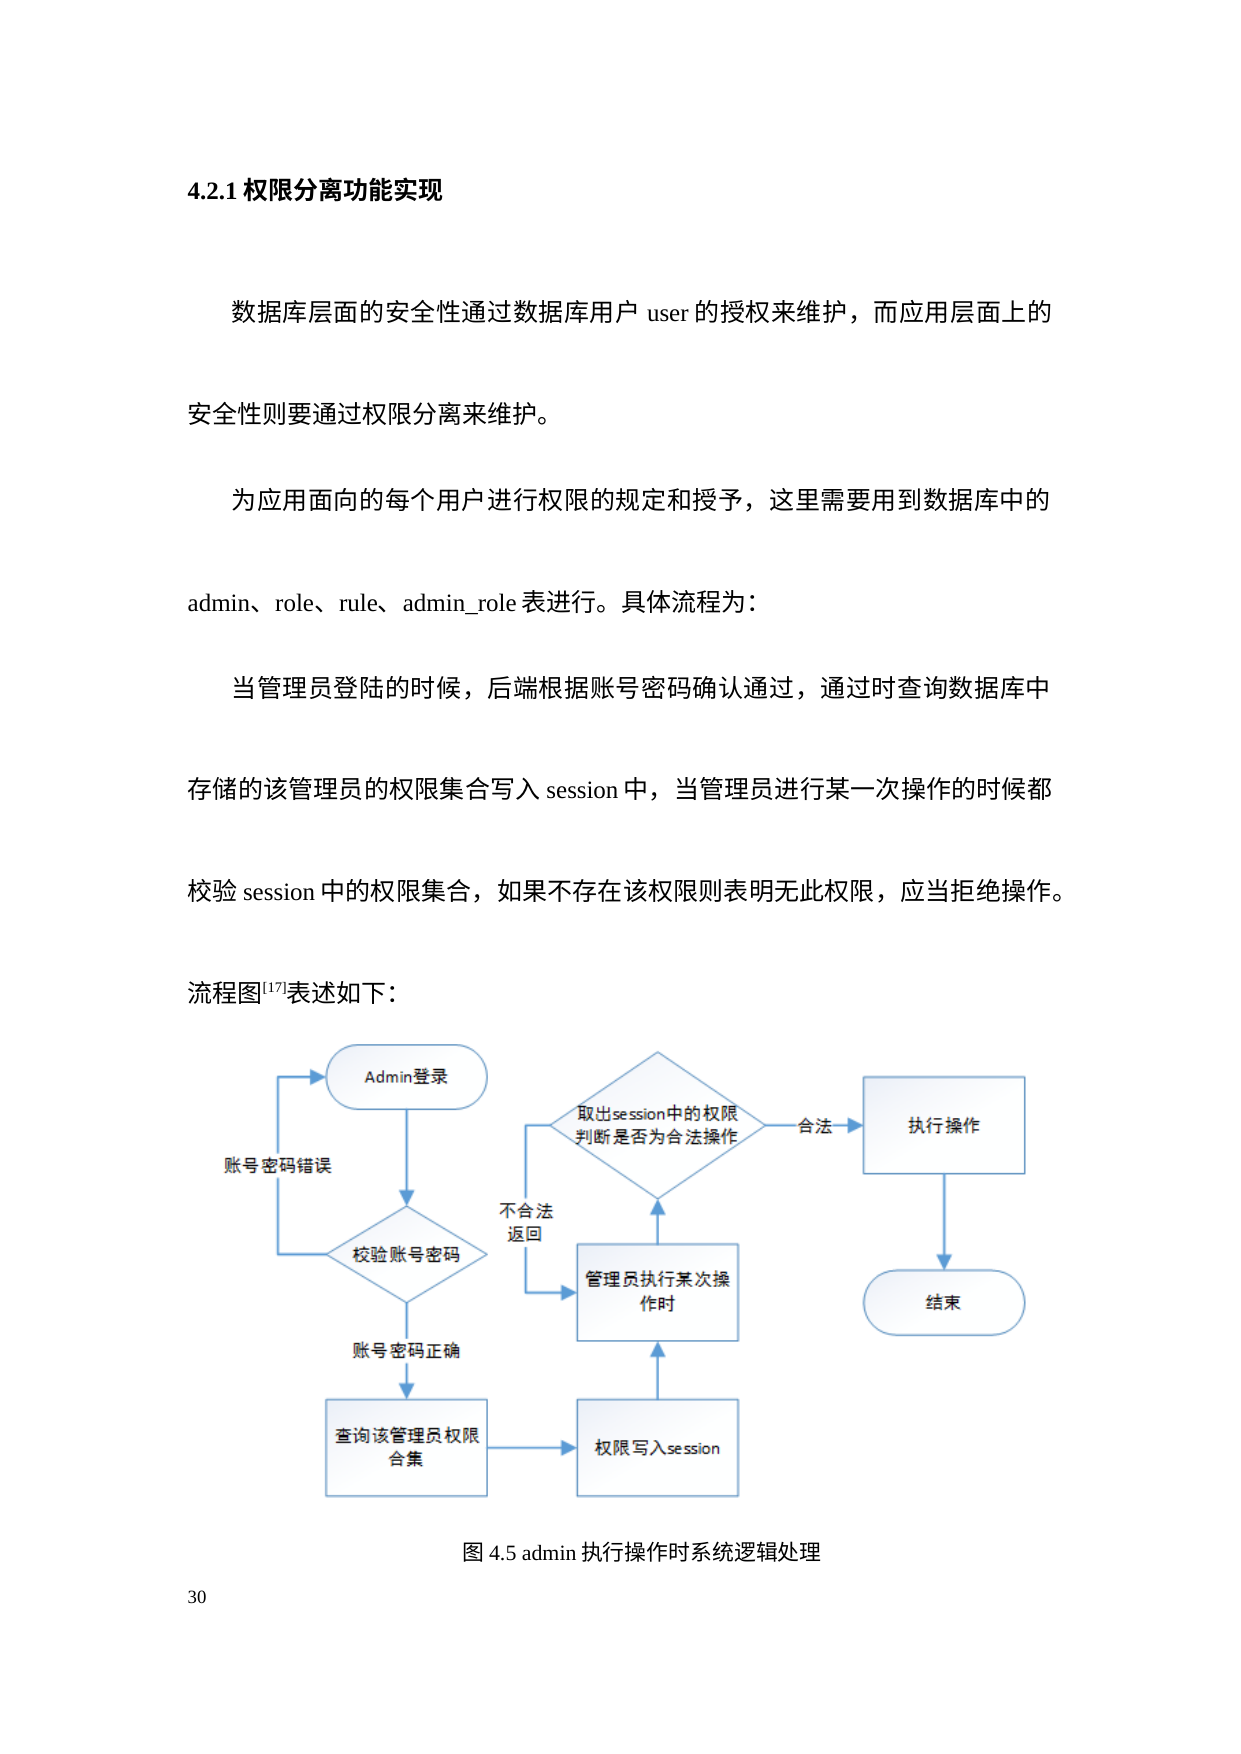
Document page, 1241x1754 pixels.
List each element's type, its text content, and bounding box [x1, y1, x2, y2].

text 数据库层面的安全性通过数据库用户user的授权来维护，而应用层面上的安全性则要通过权限分离来维护。 [187, 276, 1053, 446]
text 图4.5 admin执行操作时系统逻辑处理 [187, 1534, 1053, 1568]
text 为应用面向的每个用户进行权限的规定和授予，这里需要用到数据库中的admin、role、rule、admin_role表进行。具体流程为： [187, 464, 1053, 634]
picture [213, 1043, 1027, 1498]
subtitle 4.2.1 权限分离功能实现 [187, 155, 1053, 223]
text 当管理员登陆的时候，后端根据账号密码确认通过，通过时查询数据库中存储的该管理员的权限集合写入session中，当管理员进行某一次操作的时候都校验session中的权限集合，如果不存在该权限则表明无此权限，应当拒绝操作。流程图[17]表述如下： [187, 652, 1053, 1026]
